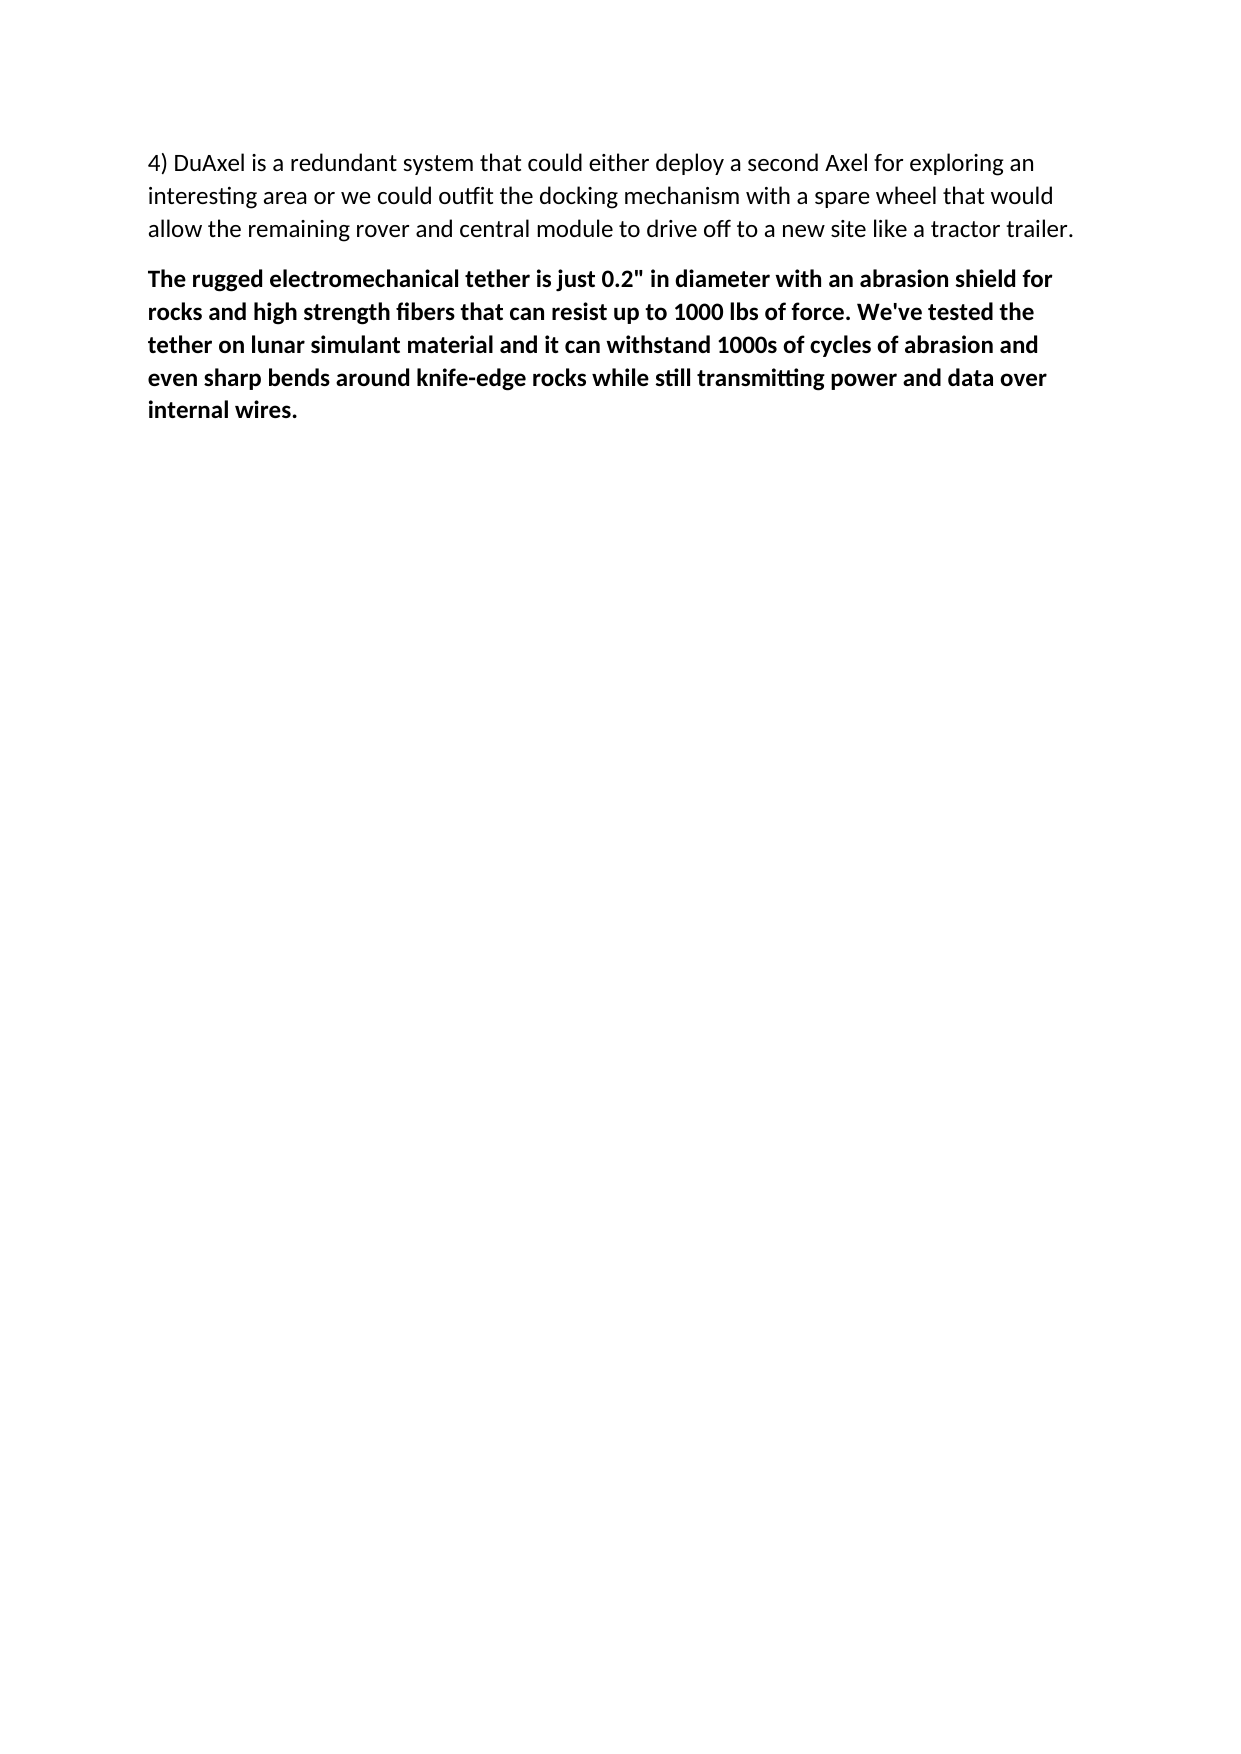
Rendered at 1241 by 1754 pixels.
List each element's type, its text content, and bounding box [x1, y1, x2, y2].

text The rugged electromechanical tether is just 0.2" in diameter with an abrasion shield for rocks and high strength fibers that can resist up to 1000 lbs of force. We've tested the tether on lunar simulant material and it can withstand 1000s of cycles of abrasion and even sharp bends around knife-edge rocks while still transmitting power and data over internal wires. [148, 263, 1093, 425]
text 4) DuAxel is a redundant system that could either deploy a second Axel for exploring an interesting area or we could outfit the docking mechanism with a spare wheel that would allow the remaining rover and central module to drive off to a new site like a tractor trailer. [148, 148, 1093, 244]
